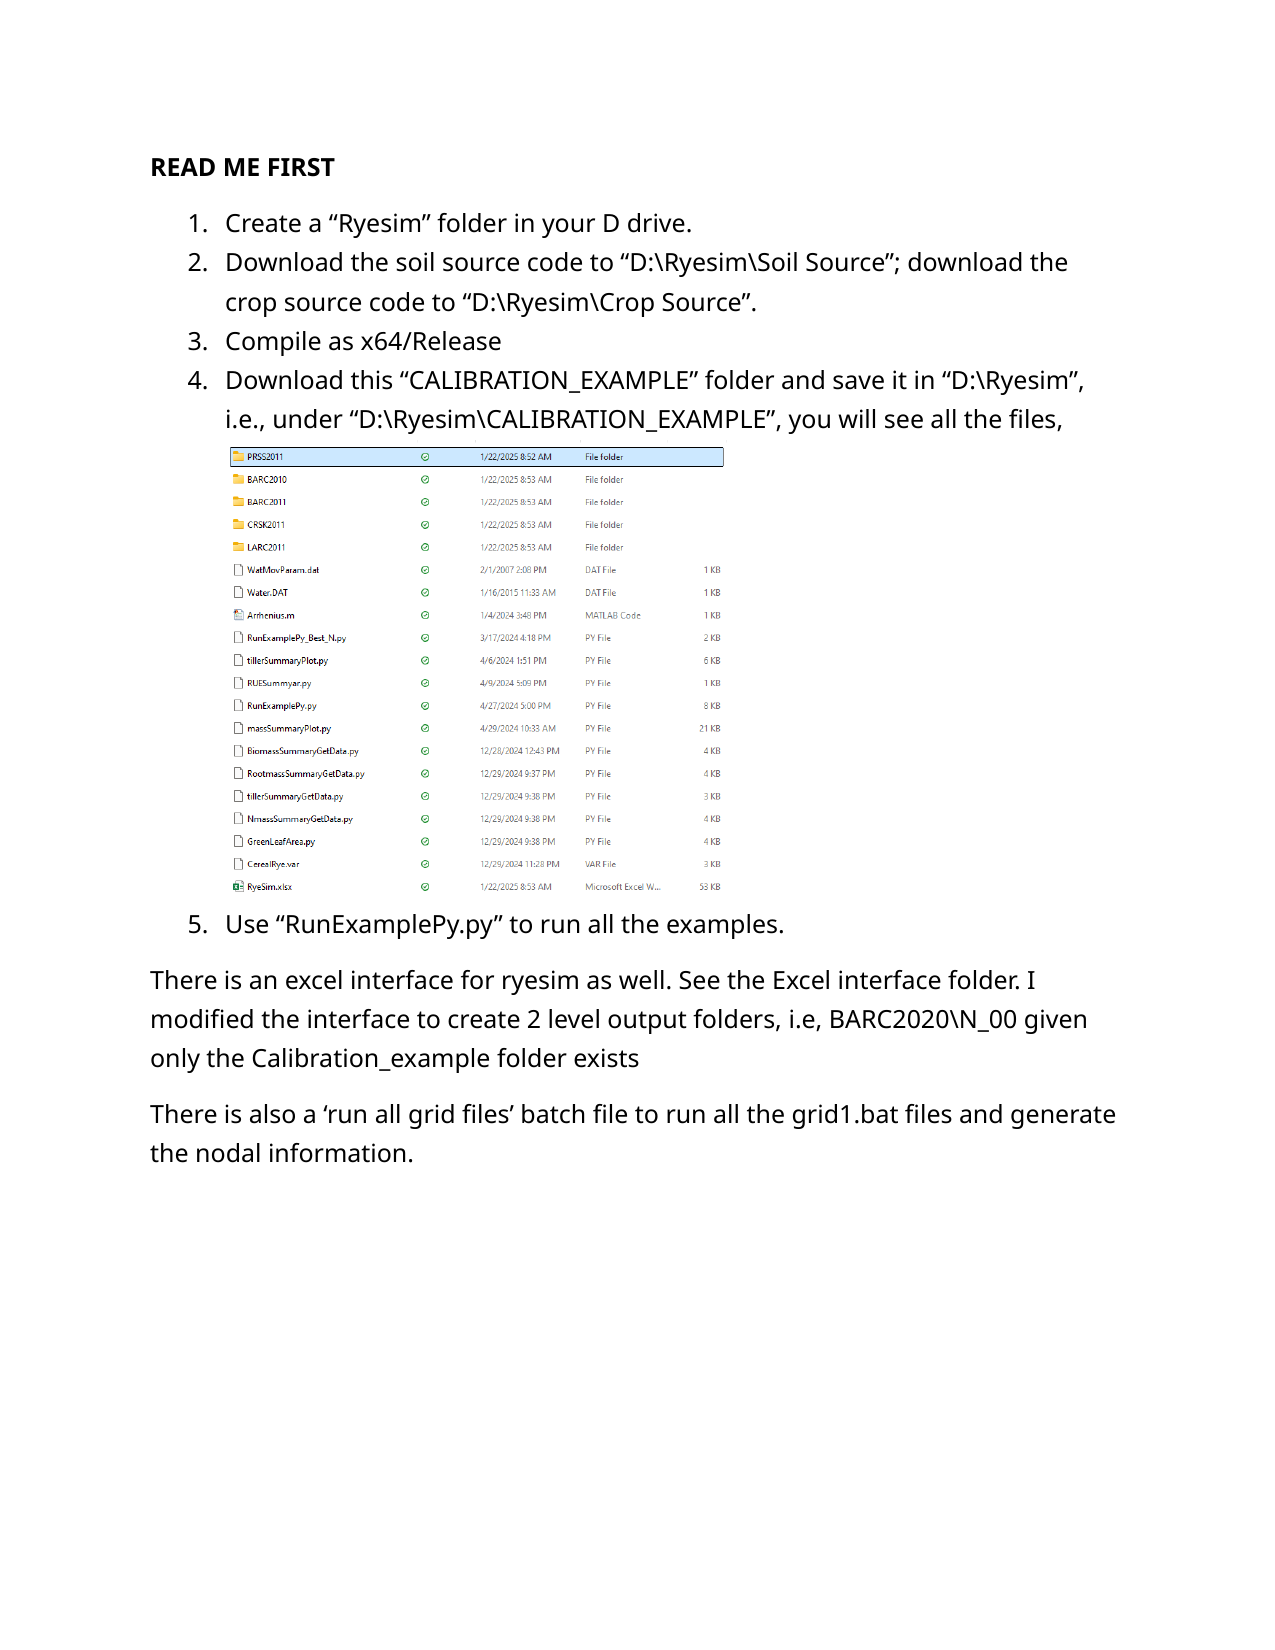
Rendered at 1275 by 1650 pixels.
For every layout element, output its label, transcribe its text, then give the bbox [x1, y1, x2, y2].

picture [225, 440, 793, 902]
text READ ME FIRST [150, 150, 1125, 184]
list Create a “Ryesim” folder in your D drive. [187, 206, 1125, 240]
text There is an excel interface for ryesim as well. See the Excel interface folder. I modified the interface to create 2 level output folders, i.e, BARC2020\N_00 given only the Calibration_example folder exists [150, 963, 1125, 1075]
list Use “RunExamplePy.py” to run all the examples. [187, 907, 1125, 941]
list Compile as x64/Release [187, 323, 1125, 357]
list Download this “CALIBRATION_EXAMPLE” folder and save it in “D:\Ryesim”, i.e., under “D:\Ryesim\CALIBRATION_EXAMPLE”, you will see all the files, [187, 362, 1125, 436]
text There is also a ‘run all grid files’ batch file to run all the grid1.bat files and generate the nodal information. [150, 1097, 1125, 1170]
list Download the soil source code to “D:\Ryesim\Soil Source”; download the crop source code to “D:\Ryesim\Crop Source”. [187, 245, 1125, 318]
